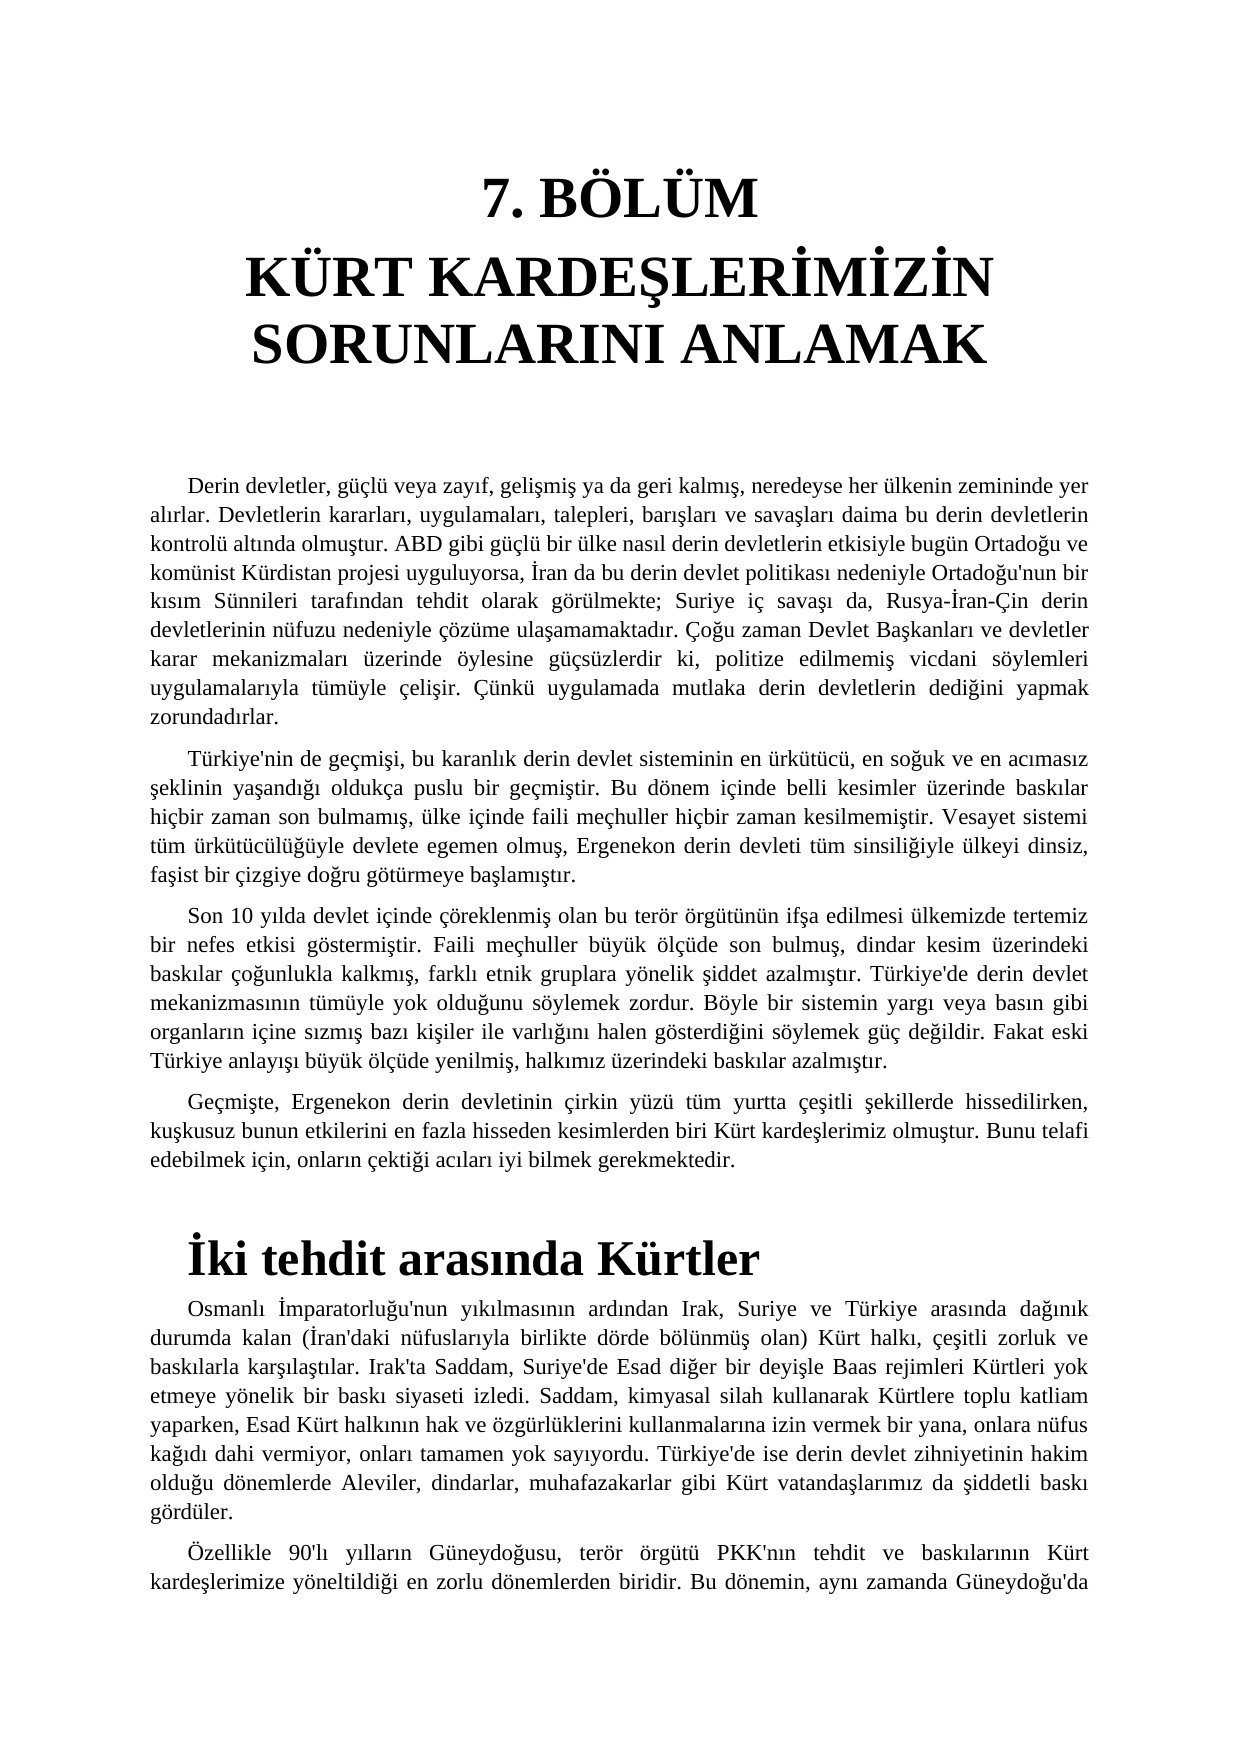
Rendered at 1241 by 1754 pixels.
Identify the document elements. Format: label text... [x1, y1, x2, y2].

text Osmanlı İmparatorluğu'nun yıkılmasının ardından Irak, Suriye ve Türkiye arasında dağınık durumda kalan (İran'daki nüfuslarıyla birlikte dörde bölünmüş olan) Kürt halkı, çeşitli zorluk ve baskılarla karşılaştılar. Irak'ta Saddam, Suriye'de Esad diğer bir deyişle Baas rejimleri Kürtleri yok etmeye yönelik bir baskı siyaseti izledi. Saddam, kimyasal silah kullanarak Kürtlere toplu katliam yaparken, Esad Kürt halkının hak ve özgürlüklerini kullanmalarına izin vermek bir yana, onlara nüfus kağıdı dahi vermiyor, onları tamamen yok sayıyordu. Türkiye'de ise derin devlet zihniyetinin hakim olduğu dönemlerde Aleviler, dindarlar, muhafazakarlar gibi Kürt vatandaşlarımız da şiddetli baskı gördüler. [150, 1295, 1090, 1524]
text Türkiye'nin de geçmişi, bu karanlık derin devlet sisteminin en ürkütücü, en soğuk ve en acımasız şeklinin yaşandığı oldukça puslu bir geçmiştir. Bu dönem içinde belli kesimler üzerinde baskılar hiçbir zaman son bulmamış, ülke içinde faili meçhuller hiçbir zaman kesilmemiştir. Vesayet sistemi tüm ürkütücülüğüyle devlete egemen olmuş, Ergenekon derin devleti tüm sinsiliğiyle ülkeyi dinsiz, faşist bir çizgiye doğru götürmeye başlamıştır. [150, 745, 1090, 887]
text İki tehdit arasında Kürtler [187, 1229, 1090, 1287]
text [150, 1539, 1090, 1594]
text Son 10 yılda devlet içinde çöreklenmiş olan bu terör örgütünün ifşa edilmesi ülkemizde tertemiz bir nefes etkisi göstermiştir. Faili meçhuller büyük ölçüde son bulmuş, dindar kesim üzerindeki baskılar çoğunlukla kalkmış, farklı etnik gruplara yönelik şiddet azalmıştır. Türkiye'de derin devlet mekanizmasının tümüyle yok olduğunu söylemek zordur. Böyle bir sistemin yargı veya basın gibi organların içine sızmış bazı kişiler ile varlığını halen gösterdiğini söylemek güç değildir. Fakat eski Türkiye anlayışı büyük ölçüde yenilmiş, halkımız üzerindeki baskılar azalmıştır. [150, 902, 1090, 1073]
text Geçmişte, Ergenekon derin devletinin çirkin yüzü tüm yurtta çeşitli şekillerde hissedilirken, kuşkusuz bunun etkilerini en fazla hisseden kesimlerden biri Kürt kardeşlerimiz olmuştur. Bunu telafi edebilmek için, onların çektiği acıları iyi bilmek gerekmektedir. [150, 1088, 1090, 1173]
text KÜRT KARDEŞLERİMİZİN SORUNLARINI ANLAMAK [150, 242, 1090, 376]
text 7. BÖLÜM [150, 162, 1090, 229]
text Derin devletler, güçlü veya zayıf, gelişmiş ya da geri kalmış, neredeyse her ülkenin zemininde yer alırlar. Devletlerin kararları, uygulamaları, talepleri, barışları ve savaşları daima bu derin devletlerin kontrolü altında olmuştur. ABD gibi güçlü bir ülke nasıl derin devletlerin etkisiyle bugün Ortadoğu ve komünist Kürdistan projesi uyguluyorsa, İran da bu derin devlet politikası nedeniyle Ortadoğu'nun bir kısım Sünnileri tarafından tehdit olarak görülmekte; Suriye iç savaşı da, Rusya-İran-Çin derin devletlerinin nüfuzu nedeniyle çözüme ulaşamamaktadır. Çoğu zaman Devlet Başkanları ve devletler karar mekanizmaları üzerinde öylesine güçsüzlerdir ki, politize edilmemiş vicdani söylemleri uygulamalarıyla tümüyle çelişir. Çünkü uygulamada mutlaka derin devletlerin dediğini yapmak zorundadırlar. [150, 472, 1090, 730]
